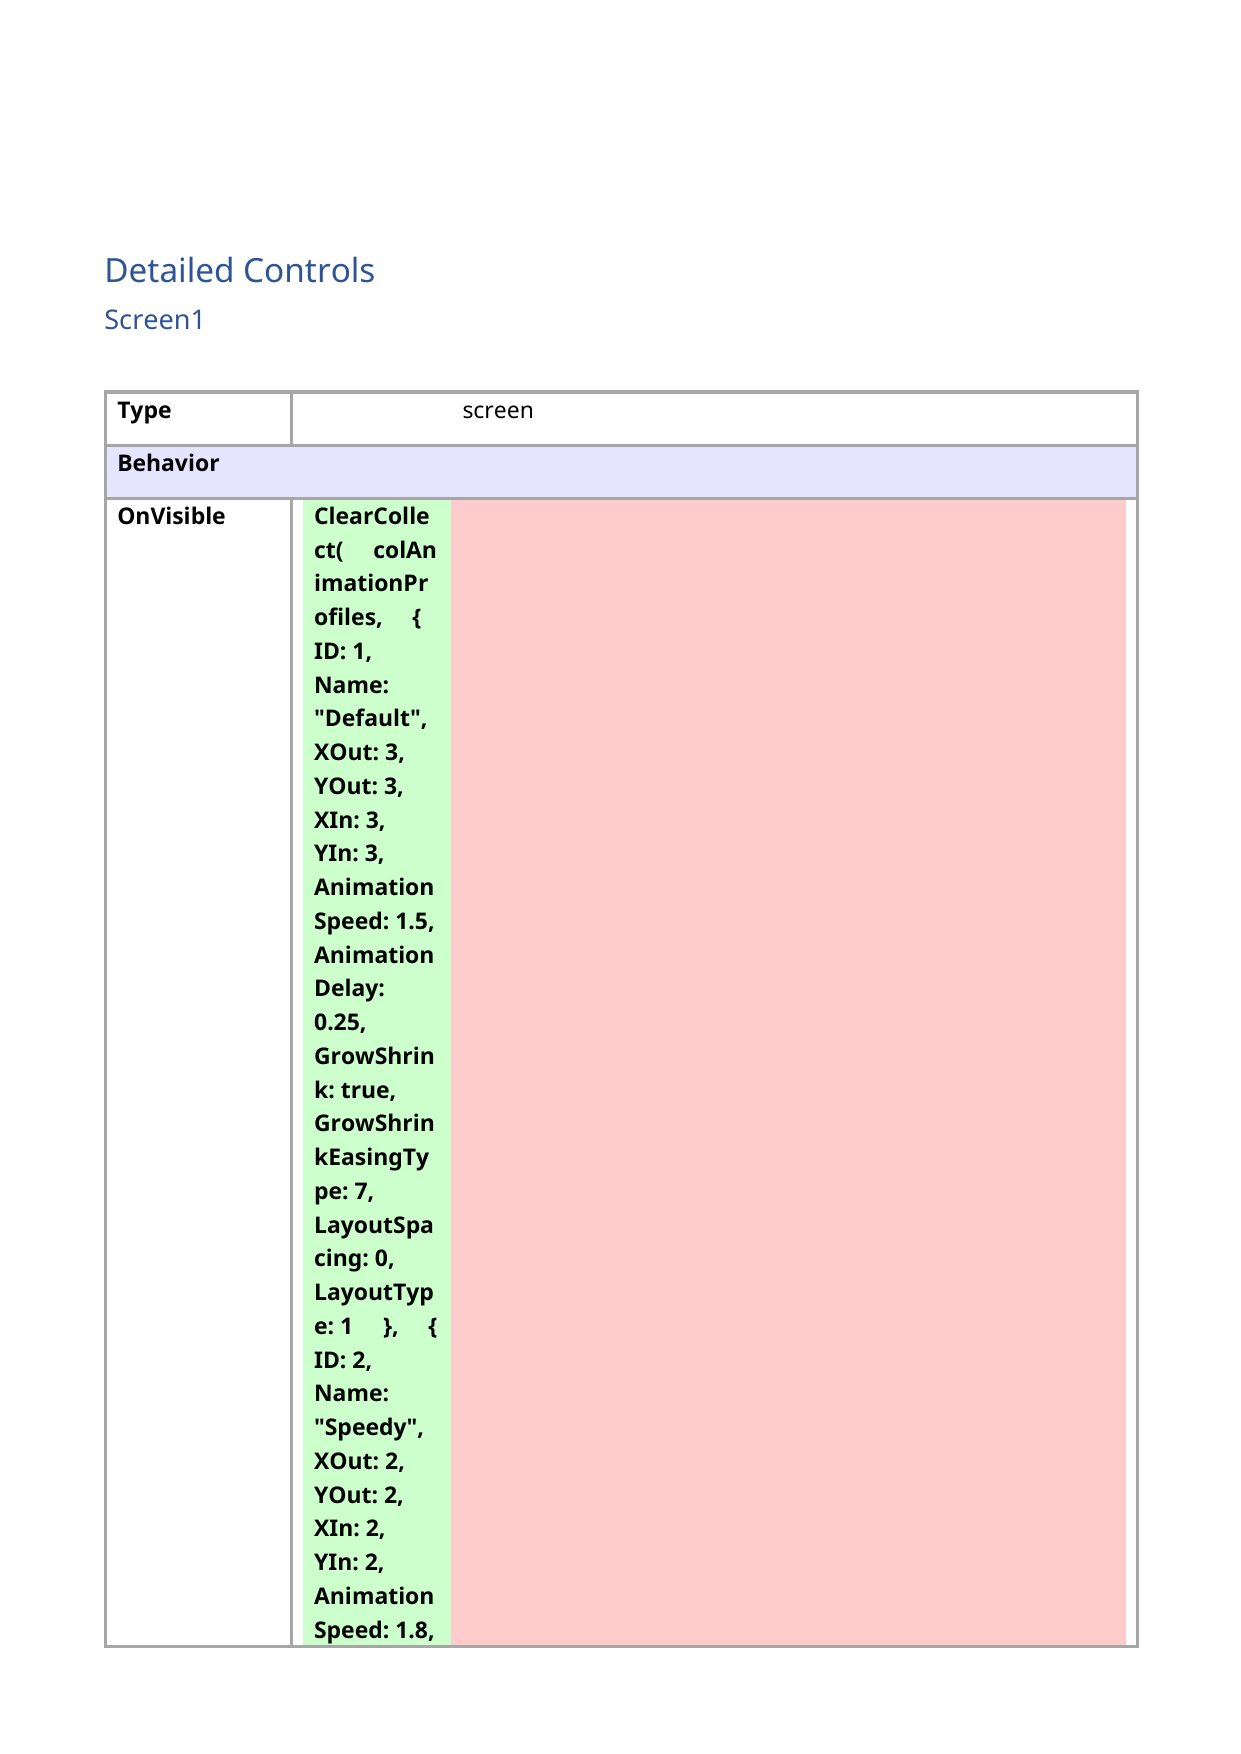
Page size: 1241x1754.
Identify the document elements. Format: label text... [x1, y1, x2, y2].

table_cell [293, 500, 303, 1645]
table_cell OnVisible [107, 500, 290, 1645]
table_header [293, 394, 1136, 444]
subtitle Screen1 [104, 300, 1136, 337]
table_cell [1126, 500, 1136, 1645]
table_header Type [107, 394, 290, 444]
subtitle Detailed Controls [104, 247, 1136, 292]
table_cell Behavior [107, 447, 1136, 497]
